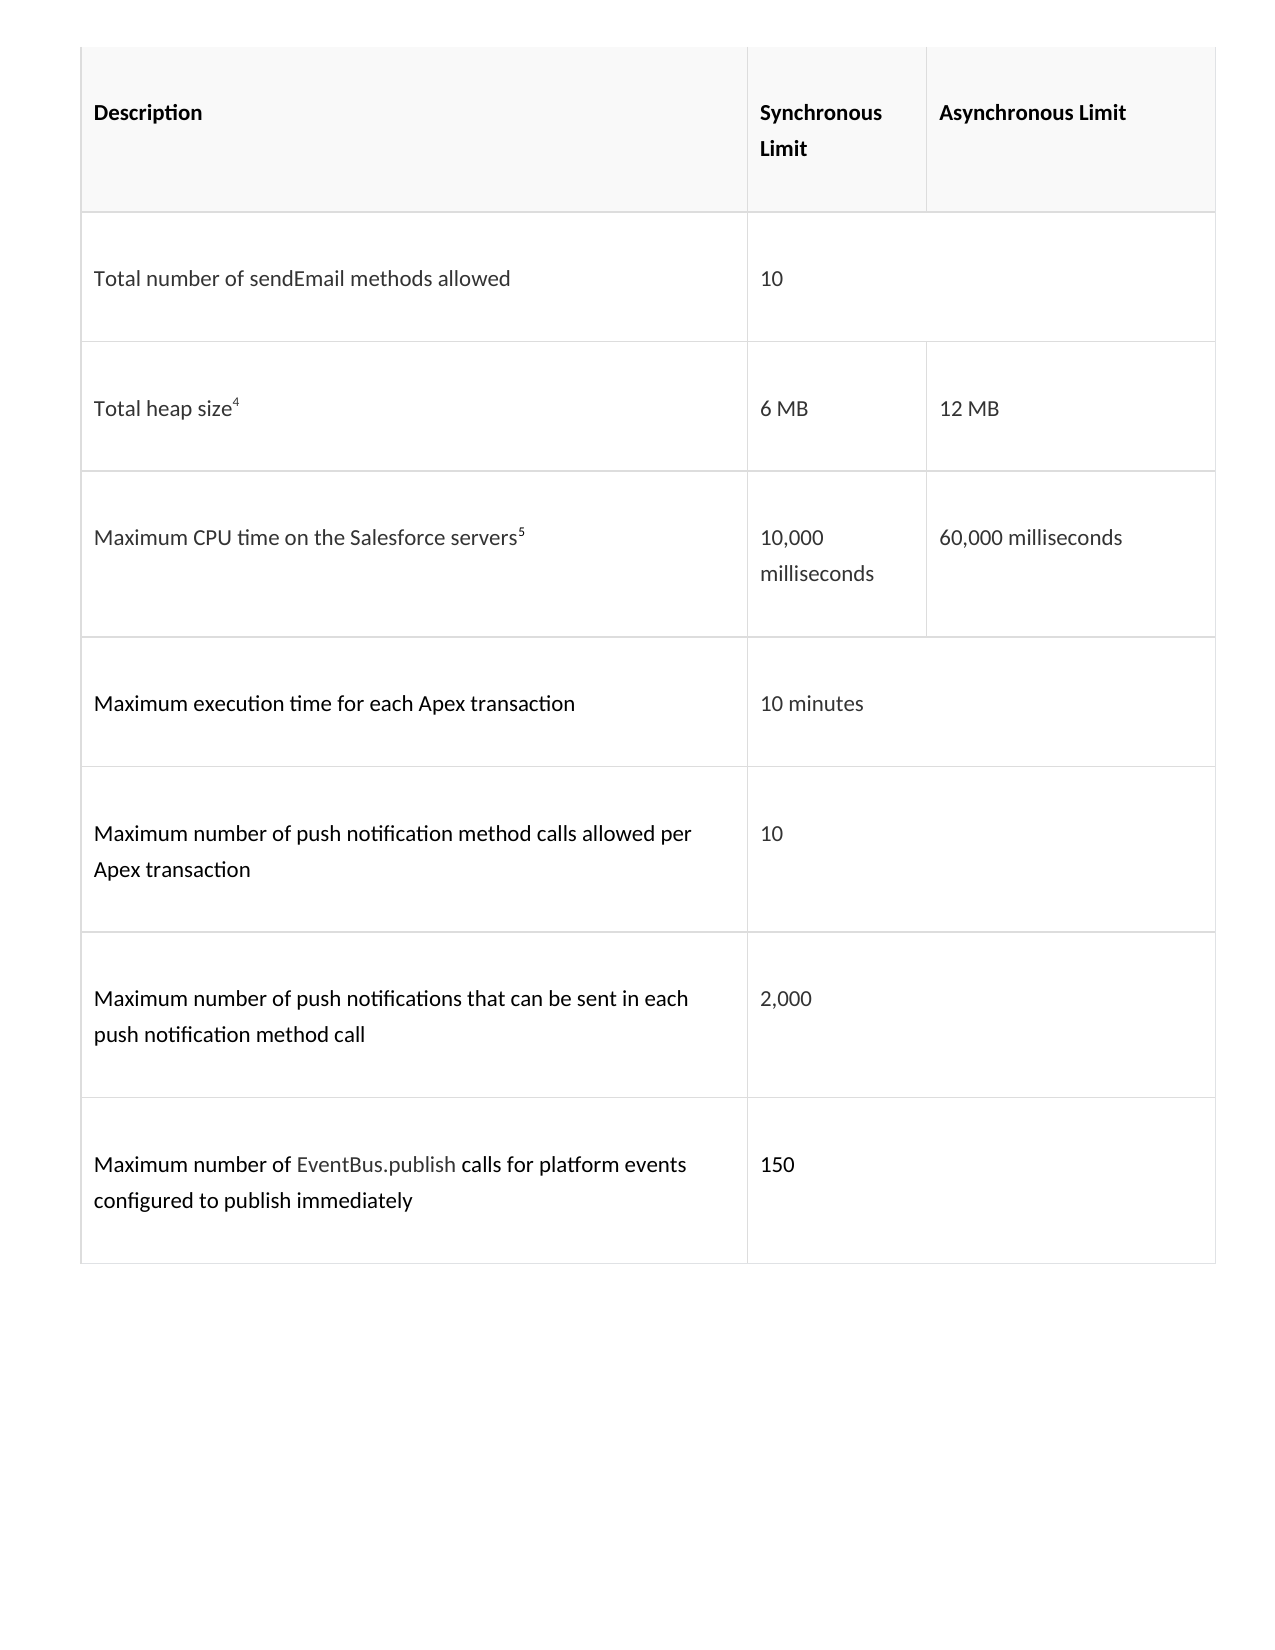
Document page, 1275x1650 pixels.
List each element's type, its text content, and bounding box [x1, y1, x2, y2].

table_cell 10,000 milliseconds [748, 472, 926, 636]
table_cell 150 [748, 1098, 1215, 1262]
table_cell Maximum number of EventBus.publish calls for platform events configured to publish immediately [82, 1098, 747, 1262]
table_cell 10 [748, 767, 1215, 931]
table_cell Maximum number of push notifications that can be sent in each push notification method call [82, 933, 747, 1097]
table_cell 10 minutes [748, 638, 1215, 766]
table_header Asynchronous Limit [927, 47, 1215, 211]
table_cell Maximum number of push notification method calls allowed per Apex transaction [82, 767, 747, 931]
table_cell 2,000 [748, 933, 1215, 1097]
table_cell Total number of sendEmail methods allowed [82, 213, 747, 341]
table_header Description [82, 47, 747, 211]
table_cell Maximum execution time for each Apex transaction [82, 638, 747, 766]
table_cell 6 MB [748, 342, 926, 470]
table_cell 60,000 milliseconds [927, 472, 1215, 636]
table_header Synchronous Limit [748, 47, 926, 211]
table_cell 12 MB [927, 342, 1215, 470]
table_cell 10 [748, 213, 1215, 341]
table_cell Total heap size4 [82, 342, 747, 470]
table_cell Maximum CPU time on the Salesforce servers5 [82, 472, 747, 636]
